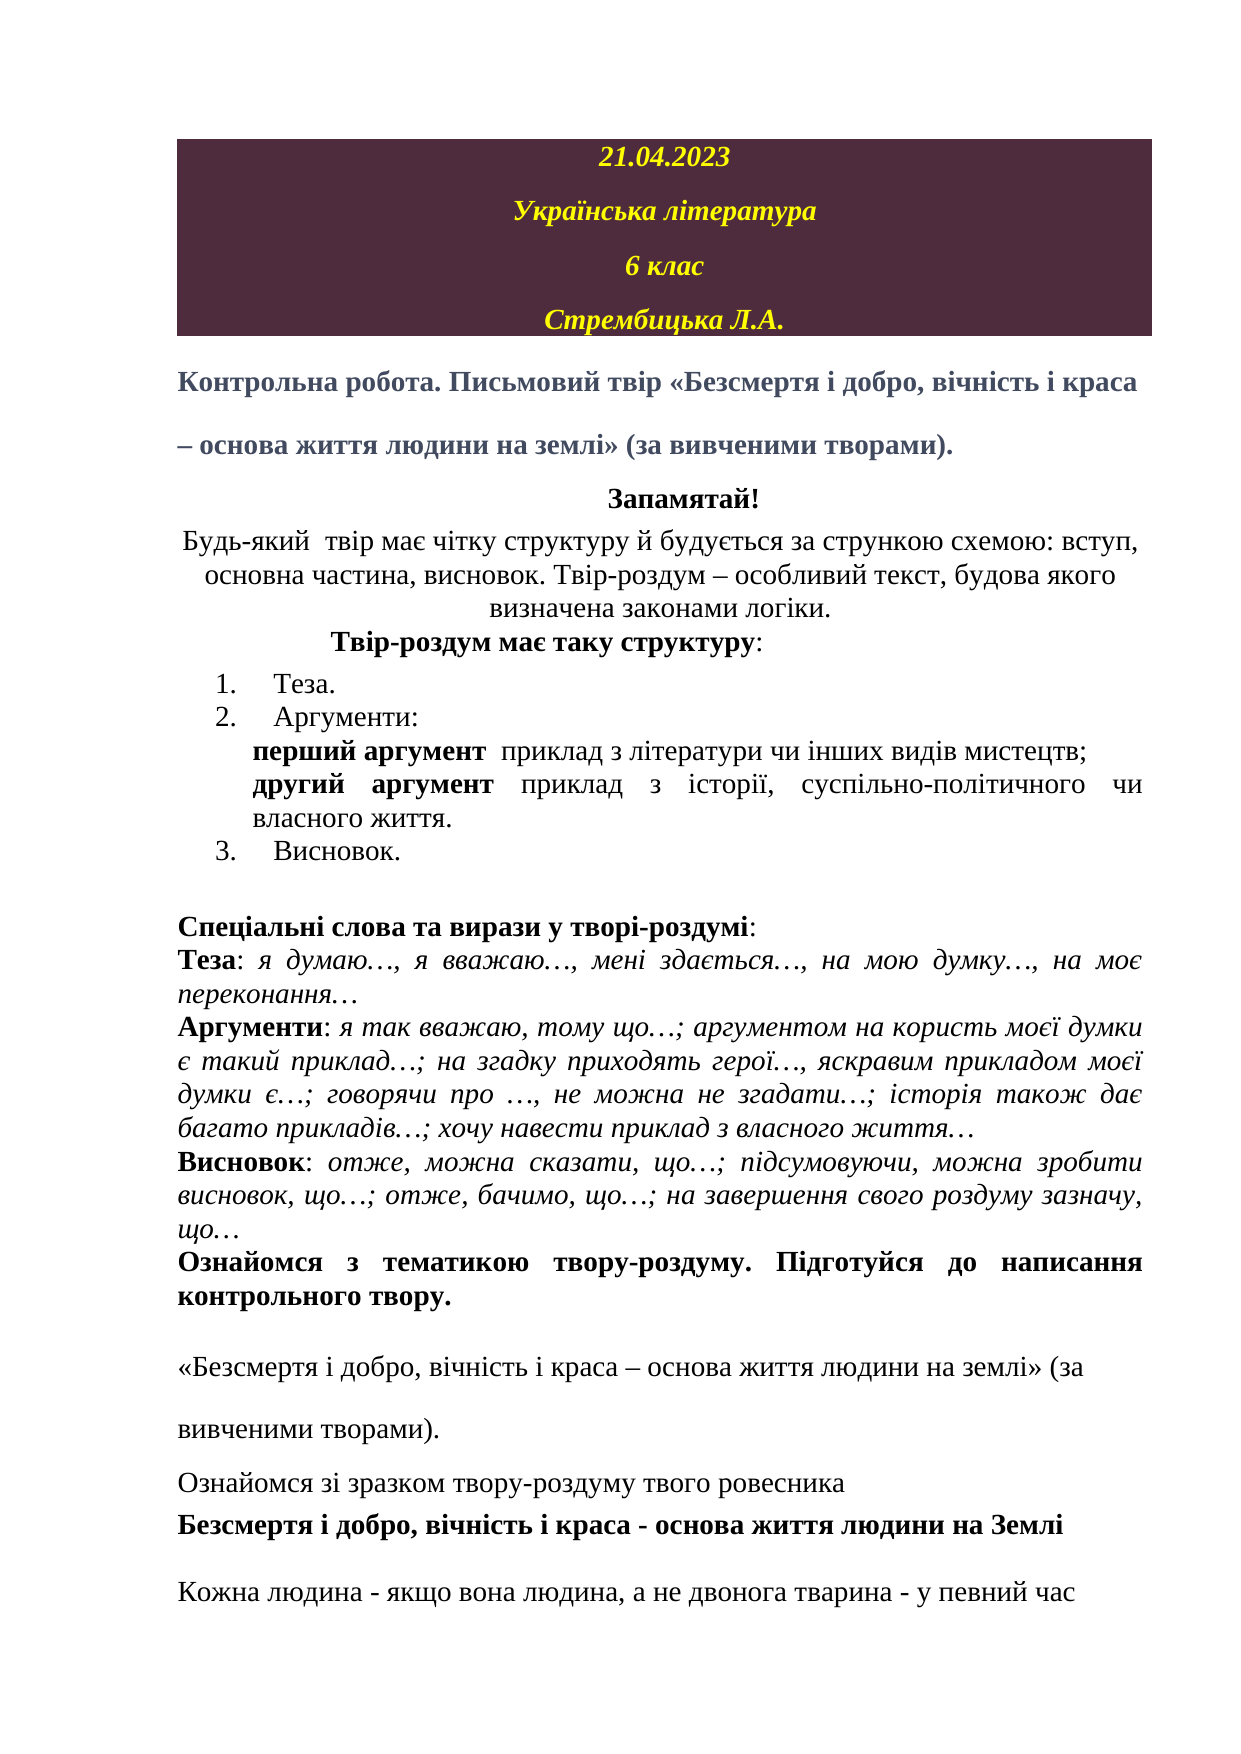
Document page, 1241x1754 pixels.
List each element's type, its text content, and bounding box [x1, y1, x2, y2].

text Стрембицька Л.А. [177, 302, 1152, 336]
text Контрольна робота. Письмовий твір «Безсмертя і добро, вічність і краса – основа життя людини на землі» (за вивченими творами). [177, 336, 1152, 461]
text Твір-роздум має таку структуру: [177, 624, 1143, 657]
text 1. Теза. [215, 666, 1143, 699]
text Будь-який твір має чітку структуру й будується за стрункою схемою: вступ, основна частина, висновок. Твір-роздум – особливий текст, будова якого визначена законами логіки. [177, 523, 1143, 624]
text Ознайомся з тематикою твору-роздуму. Підготуйся до написання контрольного твору. [177, 1244, 1143, 1311]
text Теза: я думаю…, я вважаю…, мені здається…, на мою думку…, на моє переконання… [177, 942, 1143, 1009]
text Ознайомся зі зразком твору-роздуму твого ровесника [177, 1466, 1143, 1499]
text другий аргумент приклад з історії, суспільно-політичного чи власного життя. [252, 766, 1143, 833]
text 3. Висновок. [215, 833, 1143, 867]
text «Безсмертя і добро, вічність і краса – основа життя людини на землі» (за вивченими творами). [177, 1320, 1152, 1445]
text Аргументи: я так вважаю, тому що…; аргументом на користь моєї думки є такий приклад…; на згадку приходять герої…, яскравим прикладом моєї думки є…; говорячи про …, не можна не згадати…; історія також дає багато прикладів…; хочу навести приклад з власного життя… [177, 1009, 1143, 1144]
text 21.04.2023 [177, 139, 1152, 172]
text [177, 1507, 1152, 1608]
text 2. Аргументи: [215, 699, 1143, 733]
text 6 клас [177, 248, 1152, 281]
text Запамятай! [177, 481, 1152, 515]
text Висновок: отже, можна сказати, що…; підсумовуючи, можна зробити висновок, що…; отже, бачимо, що…; на завершення свого роздуму зазначу, що… [177, 1144, 1143, 1244]
text Спеціальні слова та вирази у творі-роздумі: [177, 909, 1143, 942]
text перший аргумент приклад з літератури чи інших видів мистецтв; [252, 733, 1143, 766]
text Українська література [177, 193, 1152, 227]
